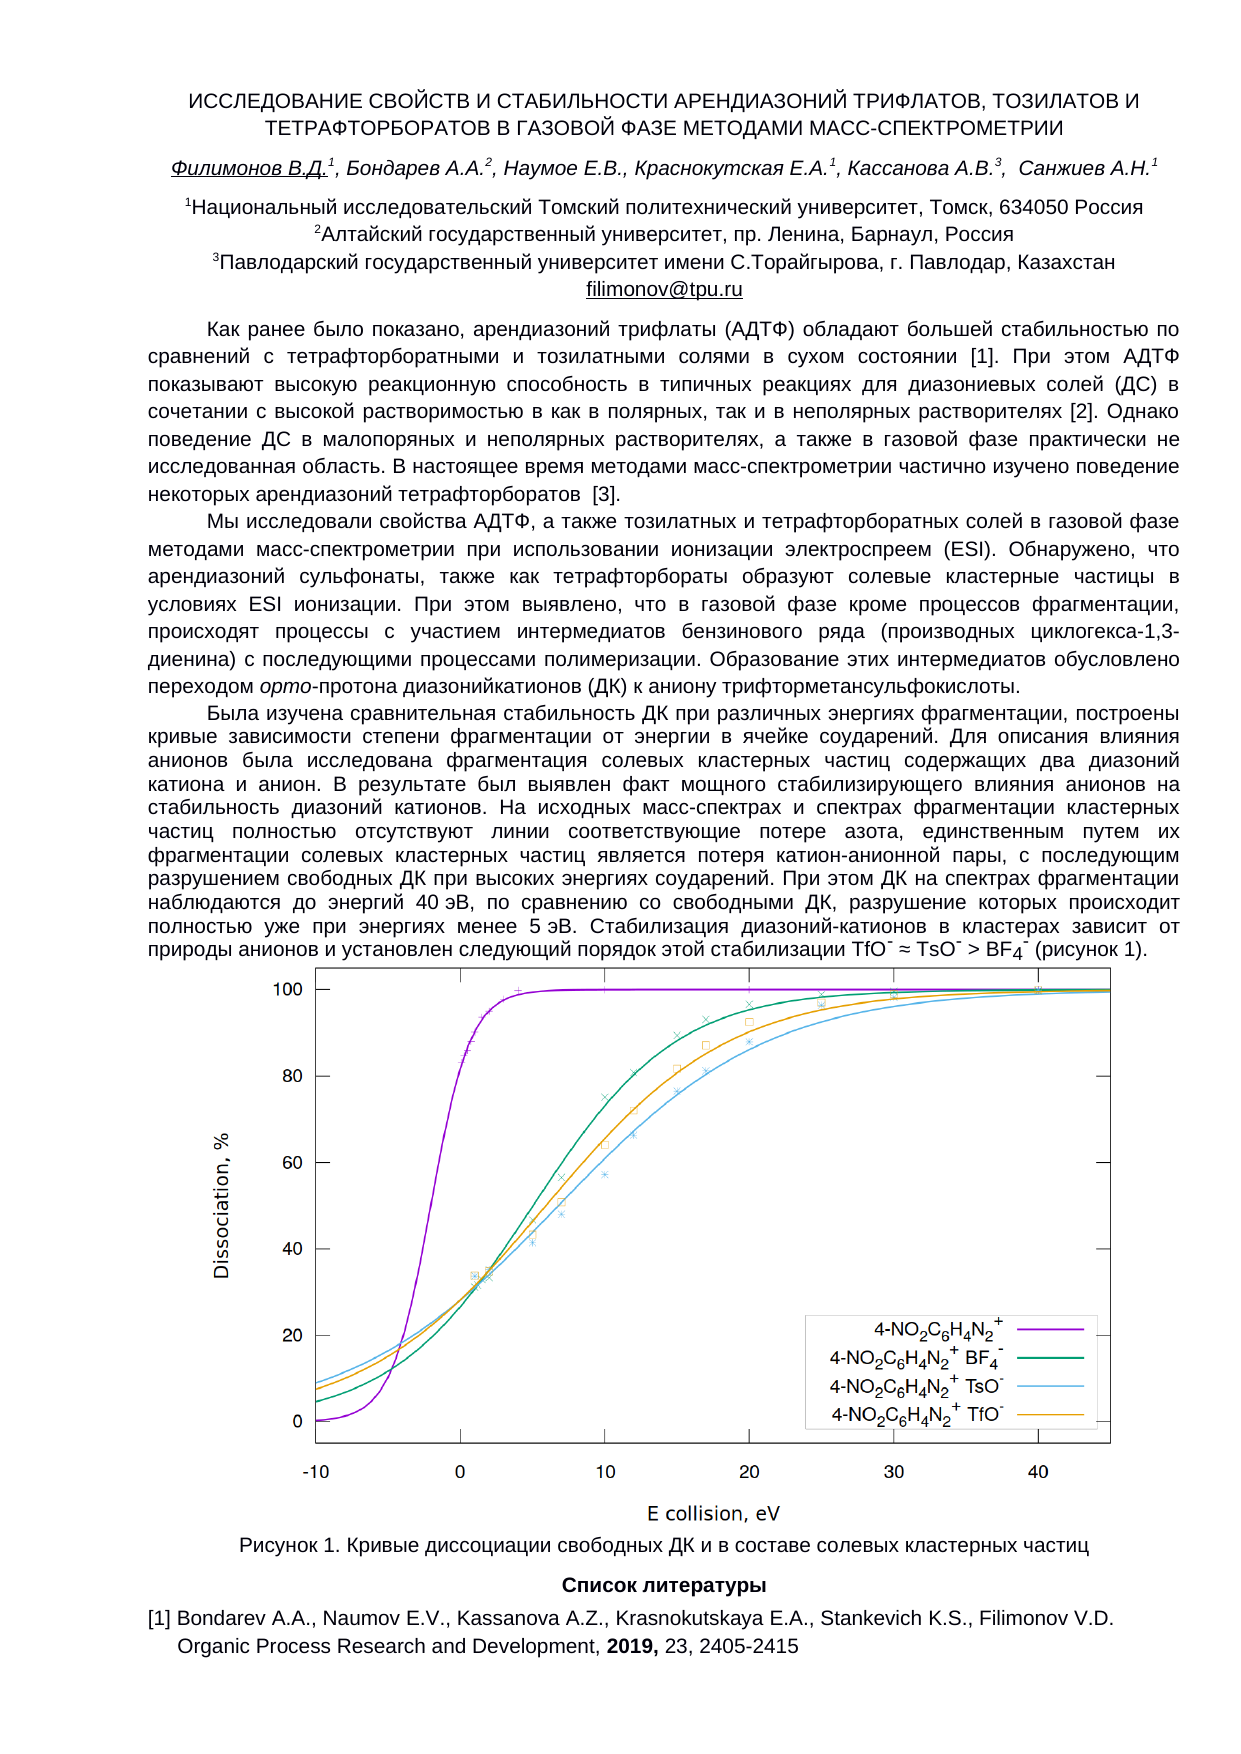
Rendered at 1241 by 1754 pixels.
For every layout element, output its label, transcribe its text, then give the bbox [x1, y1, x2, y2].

text Список литературы [148, 1573, 1181, 1597]
text 3Павлодарский государственный университет имени С.Торайгырова, г. Павлодар, Казахстан [148, 249, 1181, 273]
text ИССЛЕДОВАНИЕ СВОЙСТВ И СТАБИЛЬНОСТИ АРЕНДИАЗОНИЙ ТРИФЛАТОВ, ТОЗИЛАТОВ И ТЕТРАФТОРБОРАТОВ В ГАЗОВОЙ ФАЗЕ МЕТОДАМИ МАСС-СПЕКТРОМЕТРИИ [148, 88, 1181, 140]
text 1Национальный исследовательский Томский политехнический университет, Томск, 634050 Россия [148, 194, 1181, 218]
text Была изучена сравнительная стабильность ДК при различных энергиях фрагментации, построены кривые зависимости степени фрагментации от энергии в ячейке соударений. Для описания влияния анионов была исследована фрагментация солевых кластерных частиц содержащих два диазоний катиона и анион. В результате был выявлен факт мощного стабилизирующего влияния анионов на стабильность диазоний катионов. На исходных масс-спектрах и спектрах фрагментации кластерных частиц полностью отсутствуют линии соответствующие потере азота, единственным путем их фрагментации солевых кластерных частиц является потеря катион-анионной пары, с последующим разрушением свободных ДК при высоких энергиях соударений. При этом ДК на спектрах фрагментации наблюдаются до энергий 40 эВ, по сравнению со свободными ДК, разрушение которых происходит полностью уже при энергиях менее 5 эВ. Стабилизация диазоний-катионов в кластерах зависит от природы анионов и установлен следующий порядок этой стабилизации TfO- ≈ TsO- > BF4- (рисунок 1). [148, 701, 1181, 961]
text Рисунок 1. Кривые диссоциации свободных ДК и в составе солевых кластерных частиц [148, 1533, 1181, 1557]
text filimonov@tpu.ru [148, 277, 1181, 301]
picture [206, 961, 1117, 1529]
text Как ранее было показано, арендиазоний трифлаты (АДТФ) обладают большей стабильностью по сравнений с тетрафторборатными и тозилатными солями в сухом состоянии [1]. При этом АДТФ показывают высокую реакционную способность в типичных реакциях для диазониевых солей (ДС) в сочетании с высокой растворимостью в как в полярных, так и в неполярных растворителях [2]. Однако поведение ДС в малопоряных и неполярных растворителях, а также в газовой фазе практически не исследованная область. В настоящее время методами масс-спектрометрии частично изучено поведение некоторых арендиазоний тетрафторборатов [3]. [148, 316, 1181, 505]
text Мы исследовали свойства АДТФ, а также тозилатных и тетрафторборатных солей в газовой фазе методами масс-спектрометрии при использовании ионизации электроспреем (ESI). Обнаружено, что арендиазоний сульфонаты, также как тетрафторбораты образуют солевые кластерные частицы в условиях ESI ионизации. При этом выявлено, что в газовой фазе кроме процессов фрагментации, происходят процессы с участием интермедиатов бензинового ряда (производных циклогекса-1,3-диенина) с последующими процессами полимеризации. Образование этих интермедиатов обусловлено переходом орто-протона диазонийкатионов (ДК) к аниону трифторметансульфокислоты. [148, 509, 1181, 698]
text Филимонов В.Д.1, Бондарев А.А.2, Наумое Е.В., Краснокутская Е.А.1, Кассанова А.В.3, Санжиев А.Н.1 [148, 155, 1181, 179]
text 2Алтайский государственный университет, пр. Ленина, Барнаул, Россия [148, 222, 1181, 246]
text [1] Bondarev A.A., Naumov E.V., Kassanova A.Z., Krasnokutskaya E.A., Stankevich K.S., Filimonov V.D. Organic Process Research and Development, 2019, 23, 2405-2415 [148, 1606, 1181, 1657]
